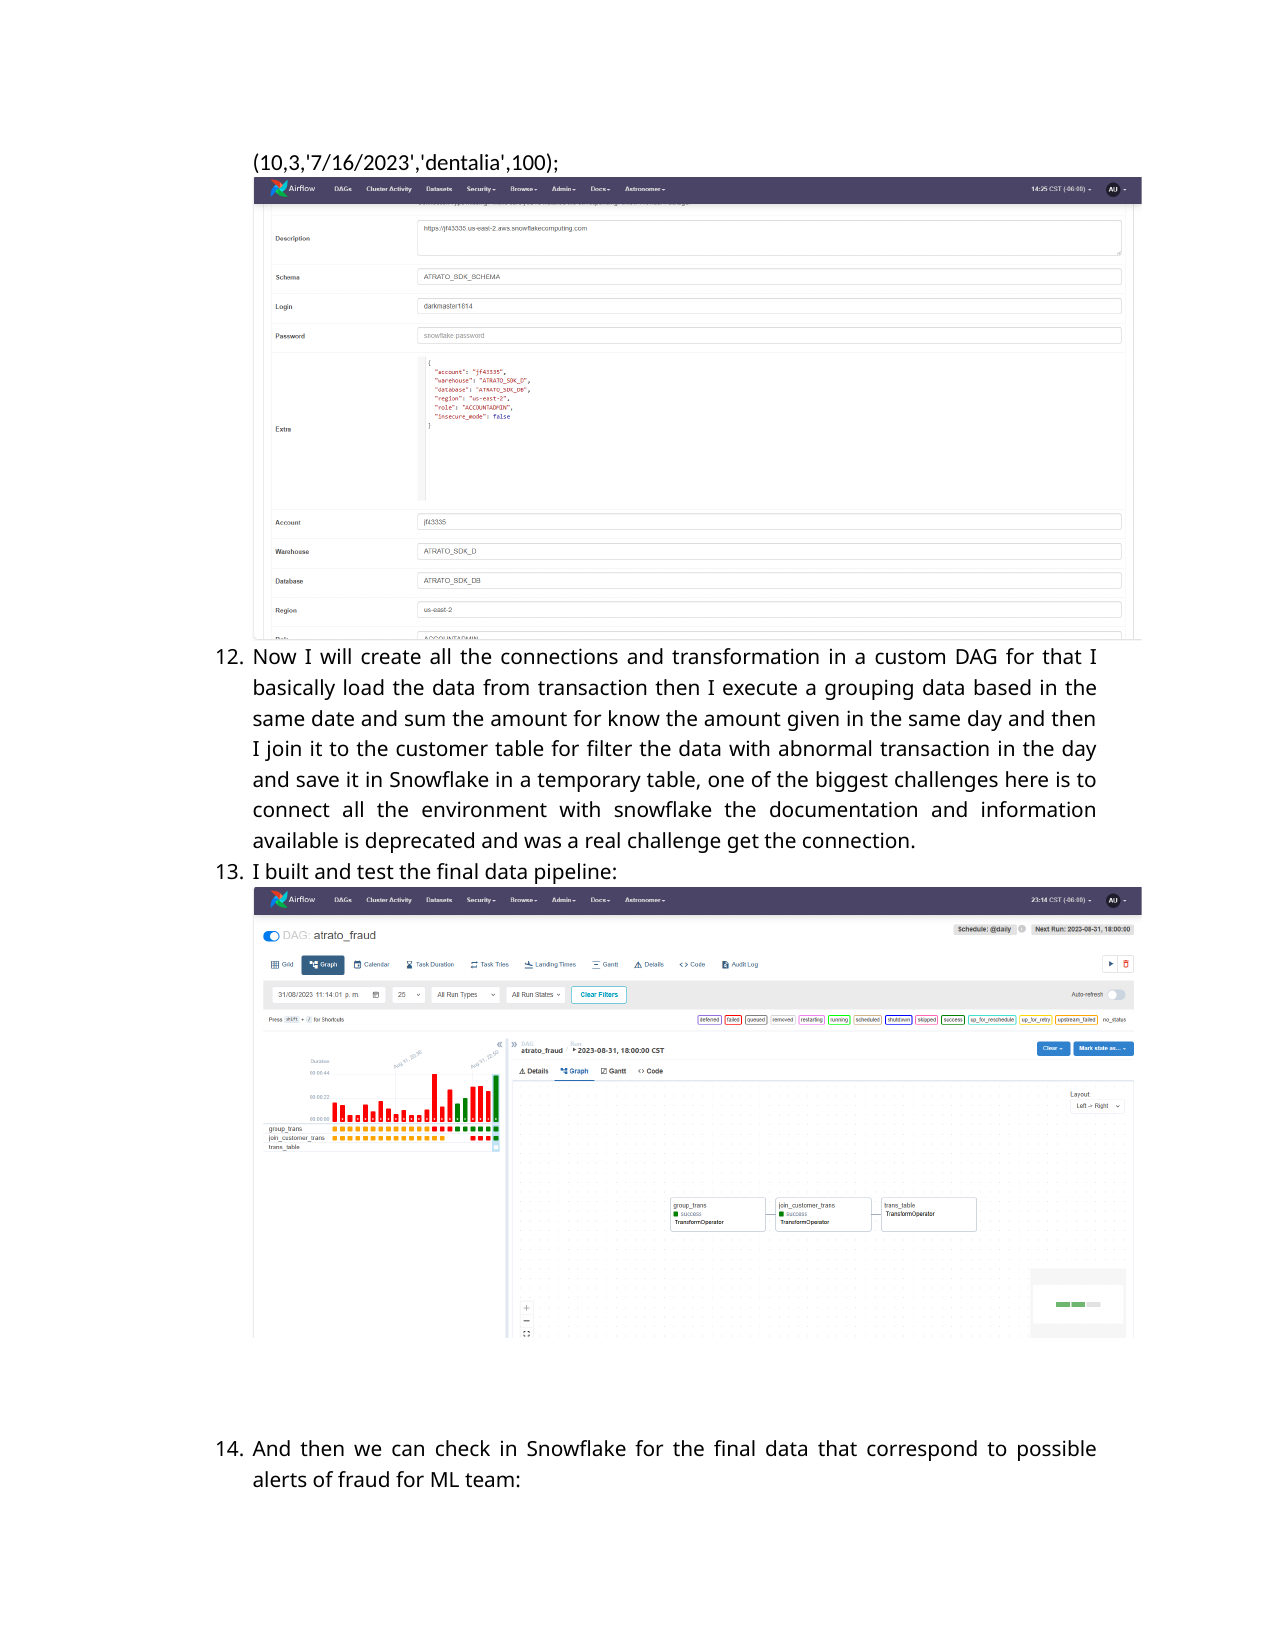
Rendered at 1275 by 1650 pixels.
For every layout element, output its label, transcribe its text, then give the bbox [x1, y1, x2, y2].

list (10,3,'7/16/2023','dentalia',100); [252, 148, 1098, 177]
list Now I will create all the connections and transformation in a custom DAG for that I basically load the data from transaction then I execute a grouping data based in the same date and sum the amount for know the amount given in the same day and then I join it to the customer table for filter the data with abnormal transaction in the day and save it in Snowflake in a temporary table, one of the biggest challenges here is to connect all the environment with snowflake the documentation and information available is deprecated and was a real challenge get the connection. [215, 642, 1098, 855]
picture [252, 177, 1142, 641]
picture [252, 887, 1142, 1338]
list I built and test the final data pipeline: [215, 857, 1098, 885]
list And then we can check in Snowflake for the final data that correspond to possible alerts of fraud for ML team: [215, 1434, 1098, 1493]
